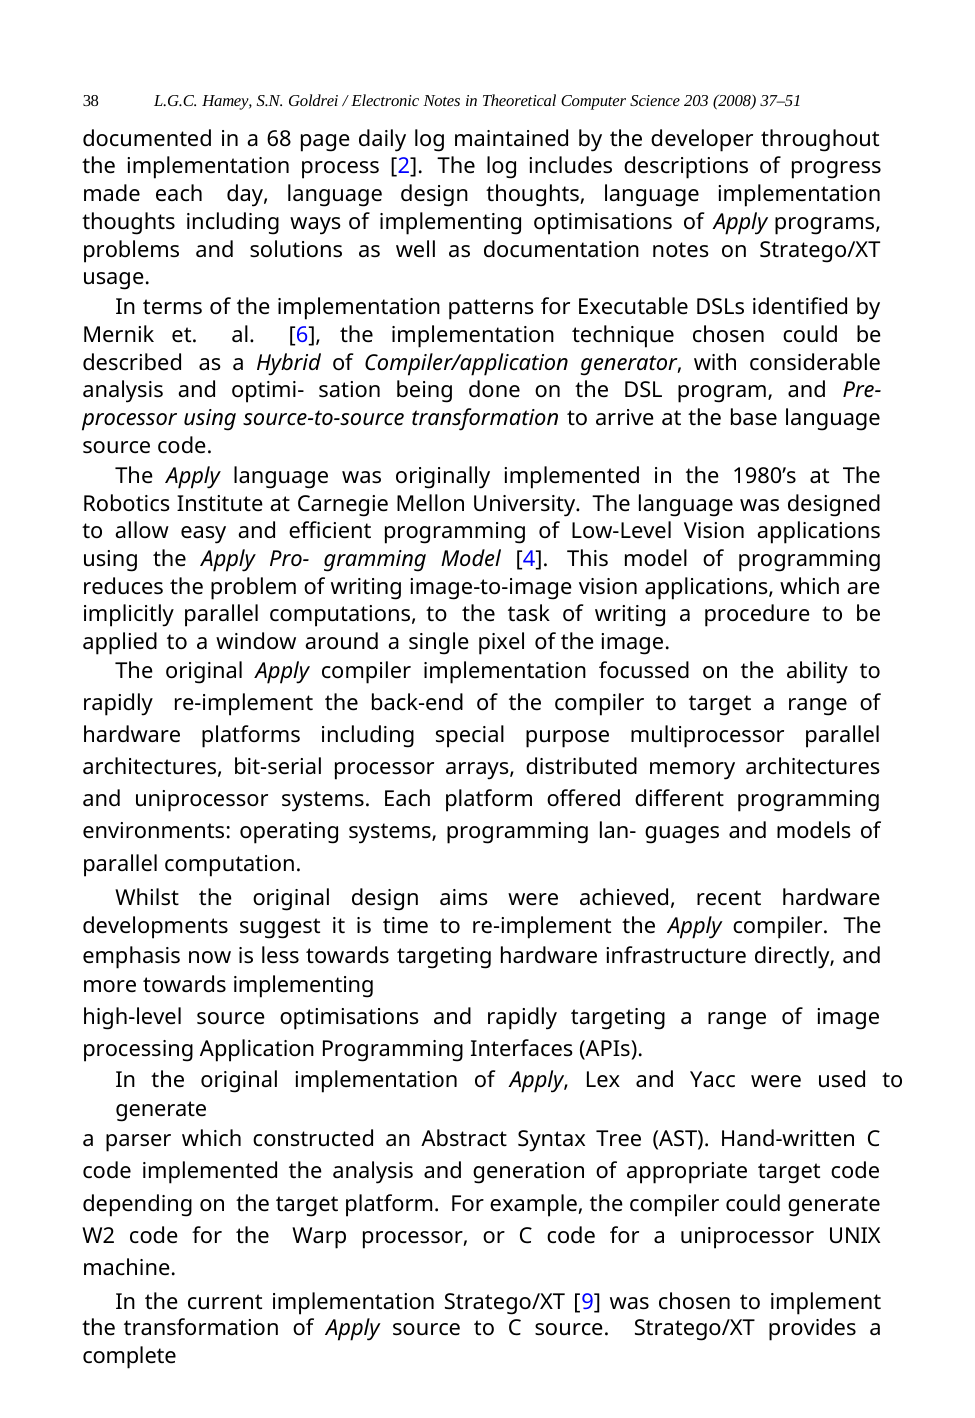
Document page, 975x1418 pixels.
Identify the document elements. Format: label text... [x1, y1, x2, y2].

text In terms of the implementation patterns for Executable DSLs identified by Mernik et. al. [6], the implementation technique chosen could be described as a Hybrid of Compiler/application generator, with considerable analysis and optimi- sation being done on the DSL program, and Pre-processor using source-to-source transformation to arrive at the base language source code. [82, 293, 881, 459]
text The Apply language was originally implemented in the 1980’s at The Robotics Institute at Carnegie Mellon University. The language was designed to allow easy and efficient programming of Low-Level Vision applications using the Apply Pro- gramming Model [4]. This model of programming reduces the problem of writing image-to-image vision applications, which are implicitly parallel computations, to the task of writing a procedure to be applied to a window around a single pixel of the image. [82, 461, 882, 655]
text In the current implementation Stratego/XT [9] was chosen to implement the transformation of Apply source to C source. Stratego/XT provides a complete [82, 1288, 881, 1369]
text documented in a 68 page daily log maintained by the developer throughout the implementation process [2]. The log includes descriptions of progress made each day, language design thoughts, language implementation thoughts including ways of implementing optimisations of Apply programs, problems and solutions as well as documentation notes on Stratego/XT usage. [82, 124, 882, 290]
text Whilst the original design aims were achieved, recent hardware developments suggest it is time to re-implement the Apply compiler. The emphasis now is less towards targeting hardware infrastructure directly, and more towards implementing [82, 882, 881, 999]
text In the original implementation of Apply, Lex and Yacc were used to generate [115, 1065, 904, 1122]
text high-level source optimisations and rapidly targeting a range of image processing Application Programming Interfaces (APIs). [82, 1001, 881, 1063]
text The original Apply compiler implementation focussed on the ability to rapidly re-implement the back-end of the compiler to target a range of hardware platforms including special purpose multiprocessor parallel architectures, bit-serial processor arrays, distributed memory architectures and uniprocessor systems. Each platform offered different programming environments: operating systems, programming lan- guages and models of parallel computation. [82, 655, 882, 877]
text a parser which constructed an Abstract Syntax Tree (AST). Hand-written C code implemented the analysis and generation of appropriate target code depending on the target platform. For example, the compiler could generate W2 code for the Warp processor, or C code for a uniprocessor UNIX machine. [82, 1123, 882, 1282]
